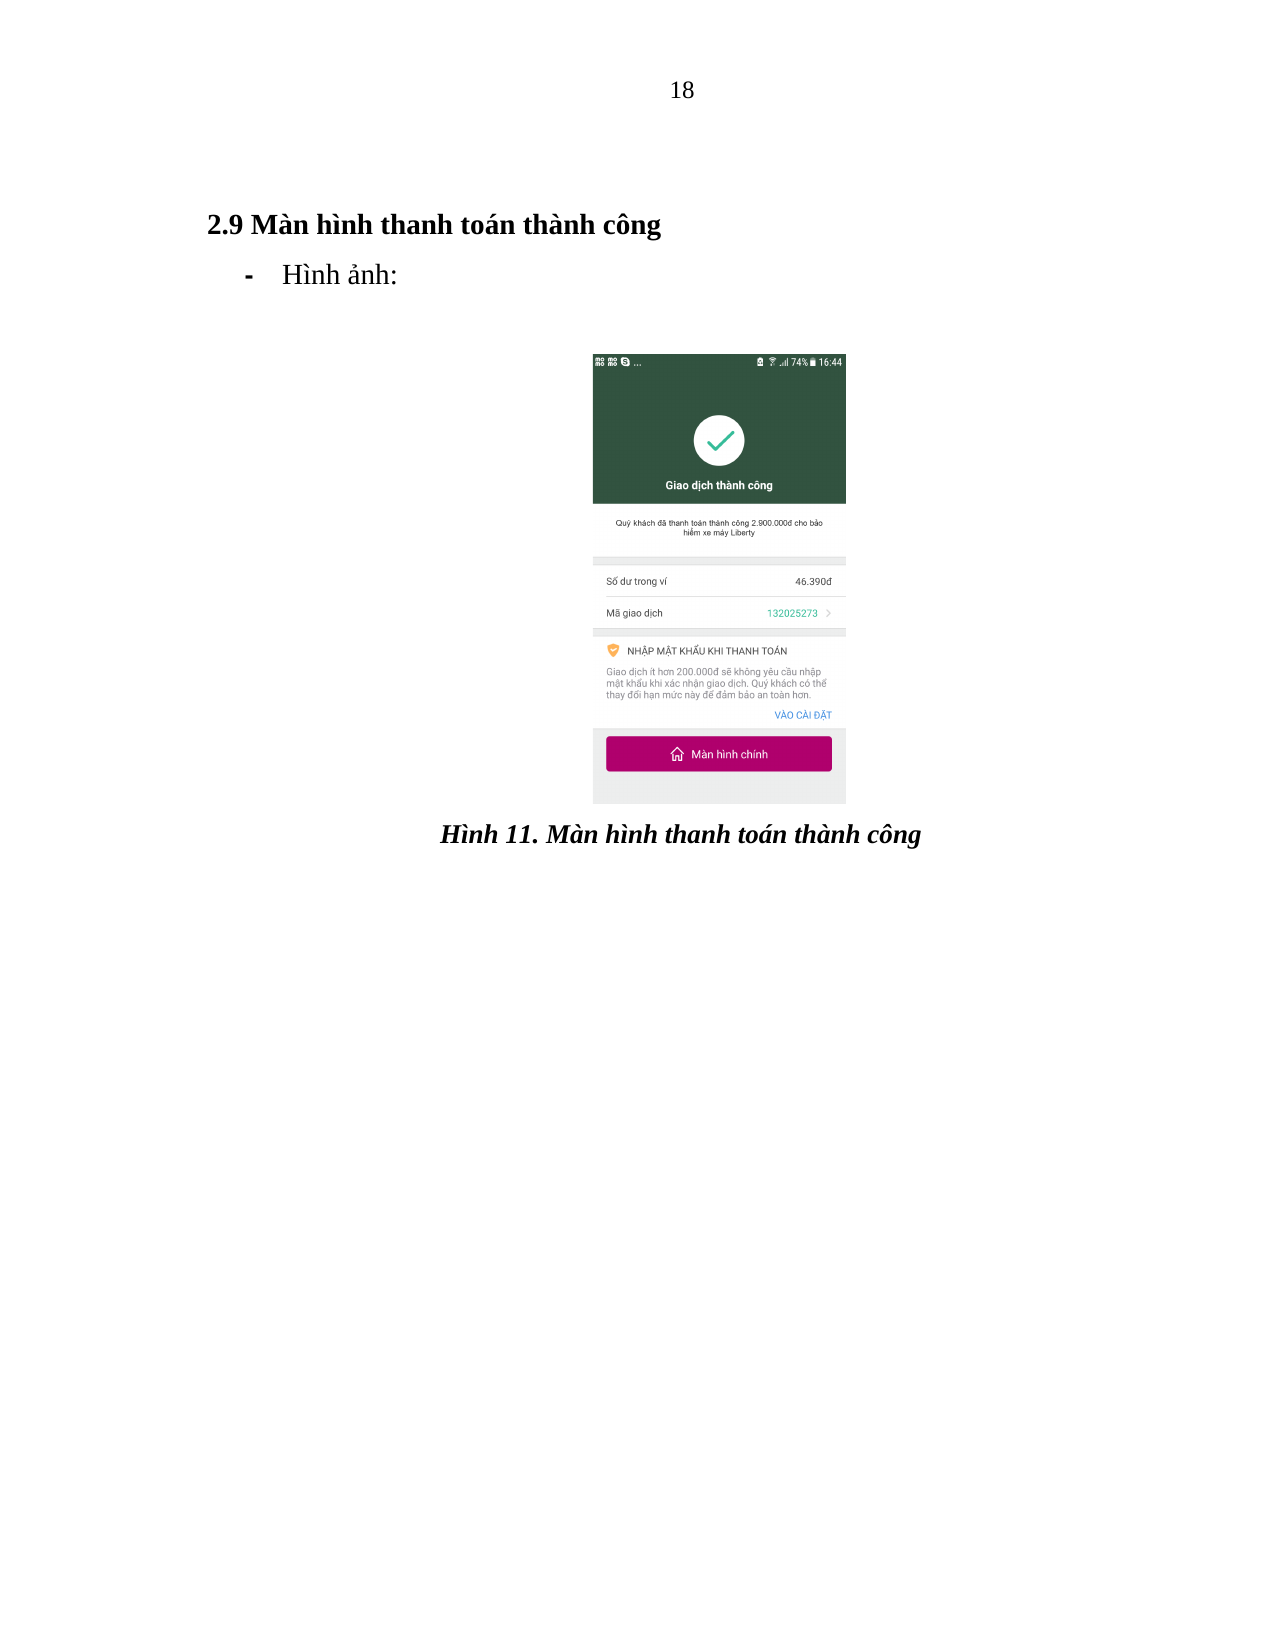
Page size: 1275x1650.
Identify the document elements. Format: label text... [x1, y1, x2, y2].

list Hình ảnh: [244, 257, 1157, 291]
text 2.9 Màn hình thanh toán thành công [207, 207, 1157, 240]
text Hình 11. Màn hình thanh toán thành công [207, 818, 1157, 849]
picture [592, 354, 846, 804]
